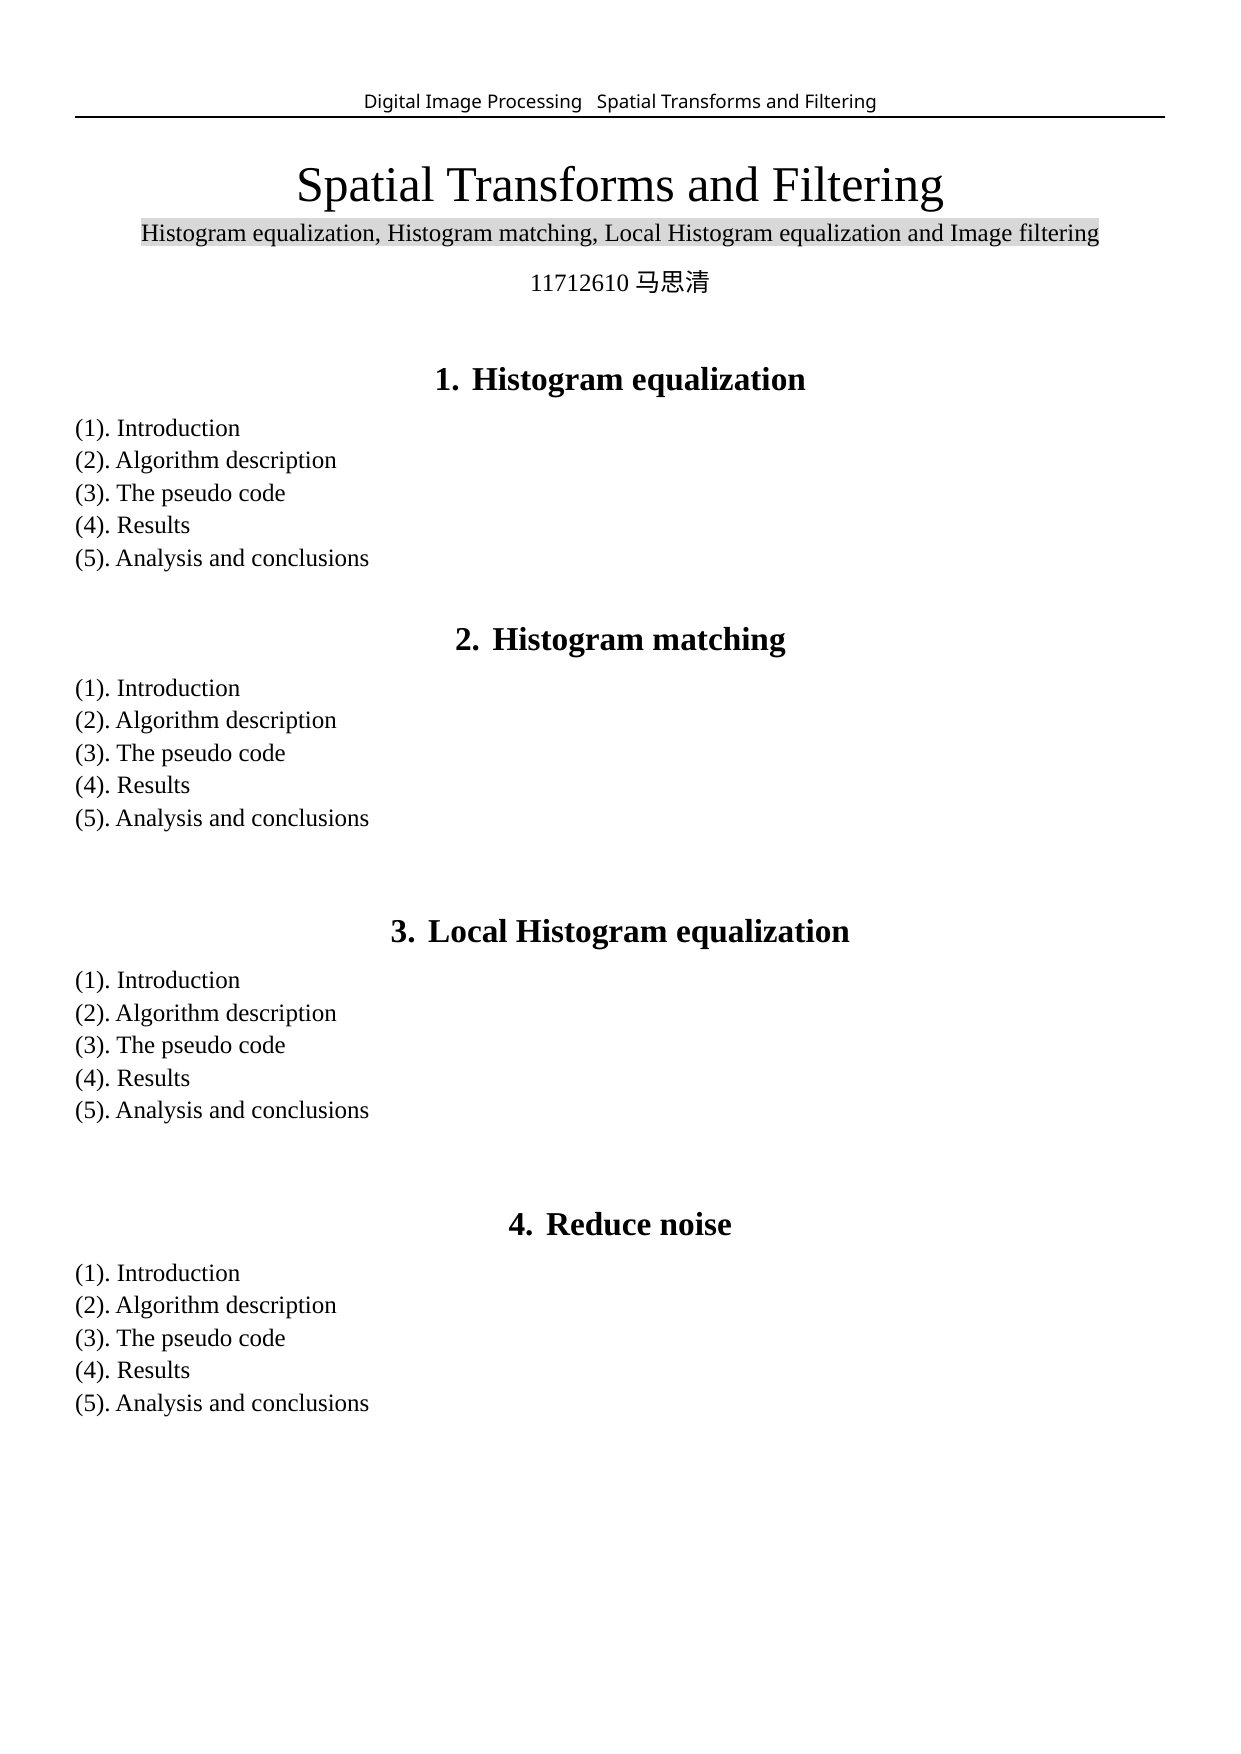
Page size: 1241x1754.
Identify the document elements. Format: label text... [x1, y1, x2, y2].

text (1). Introduction [75, 1256, 1165, 1288]
text (3). The pseudo code [75, 736, 1165, 768]
text Histogram equalization, Histogram matching, Local Histogram equalization and Image filtering [75, 216, 1165, 248]
text (5). Analysis and conclusions [75, 801, 1165, 833]
text (5). Analysis and conclusions [75, 541, 1165, 573]
text (1). Introduction [75, 411, 1165, 443]
list Local Histogram equalization [75, 898, 1165, 963]
text (2). Algorithm description [75, 996, 1165, 1028]
text 11712610 马思清 [75, 248, 1165, 313]
list Reduce noise [75, 1191, 1165, 1256]
text (2). Algorithm description [75, 703, 1165, 736]
text (4). Results [75, 768, 1165, 801]
text (5). Analysis and conclusions [75, 1093, 1165, 1126]
list Histogram equalization [75, 346, 1165, 411]
text Spatial Transforms and Filtering [75, 151, 1165, 216]
text (1). Introduction [75, 963, 1165, 996]
text (1). Introduction [75, 671, 1165, 703]
text (5). Analysis and conclusions [75, 1386, 1165, 1418]
text (3). The pseudo code [75, 1321, 1165, 1353]
list Histogram matching [75, 606, 1165, 671]
text (2). Algorithm description [75, 443, 1165, 476]
text (2). Algorithm description [75, 1288, 1165, 1321]
text (3). The pseudo code [75, 476, 1165, 508]
text (3). The pseudo code [75, 1028, 1165, 1061]
text (4). Results [75, 1353, 1165, 1386]
text (4). Results [75, 1061, 1165, 1093]
text (4). Results [75, 508, 1165, 541]
